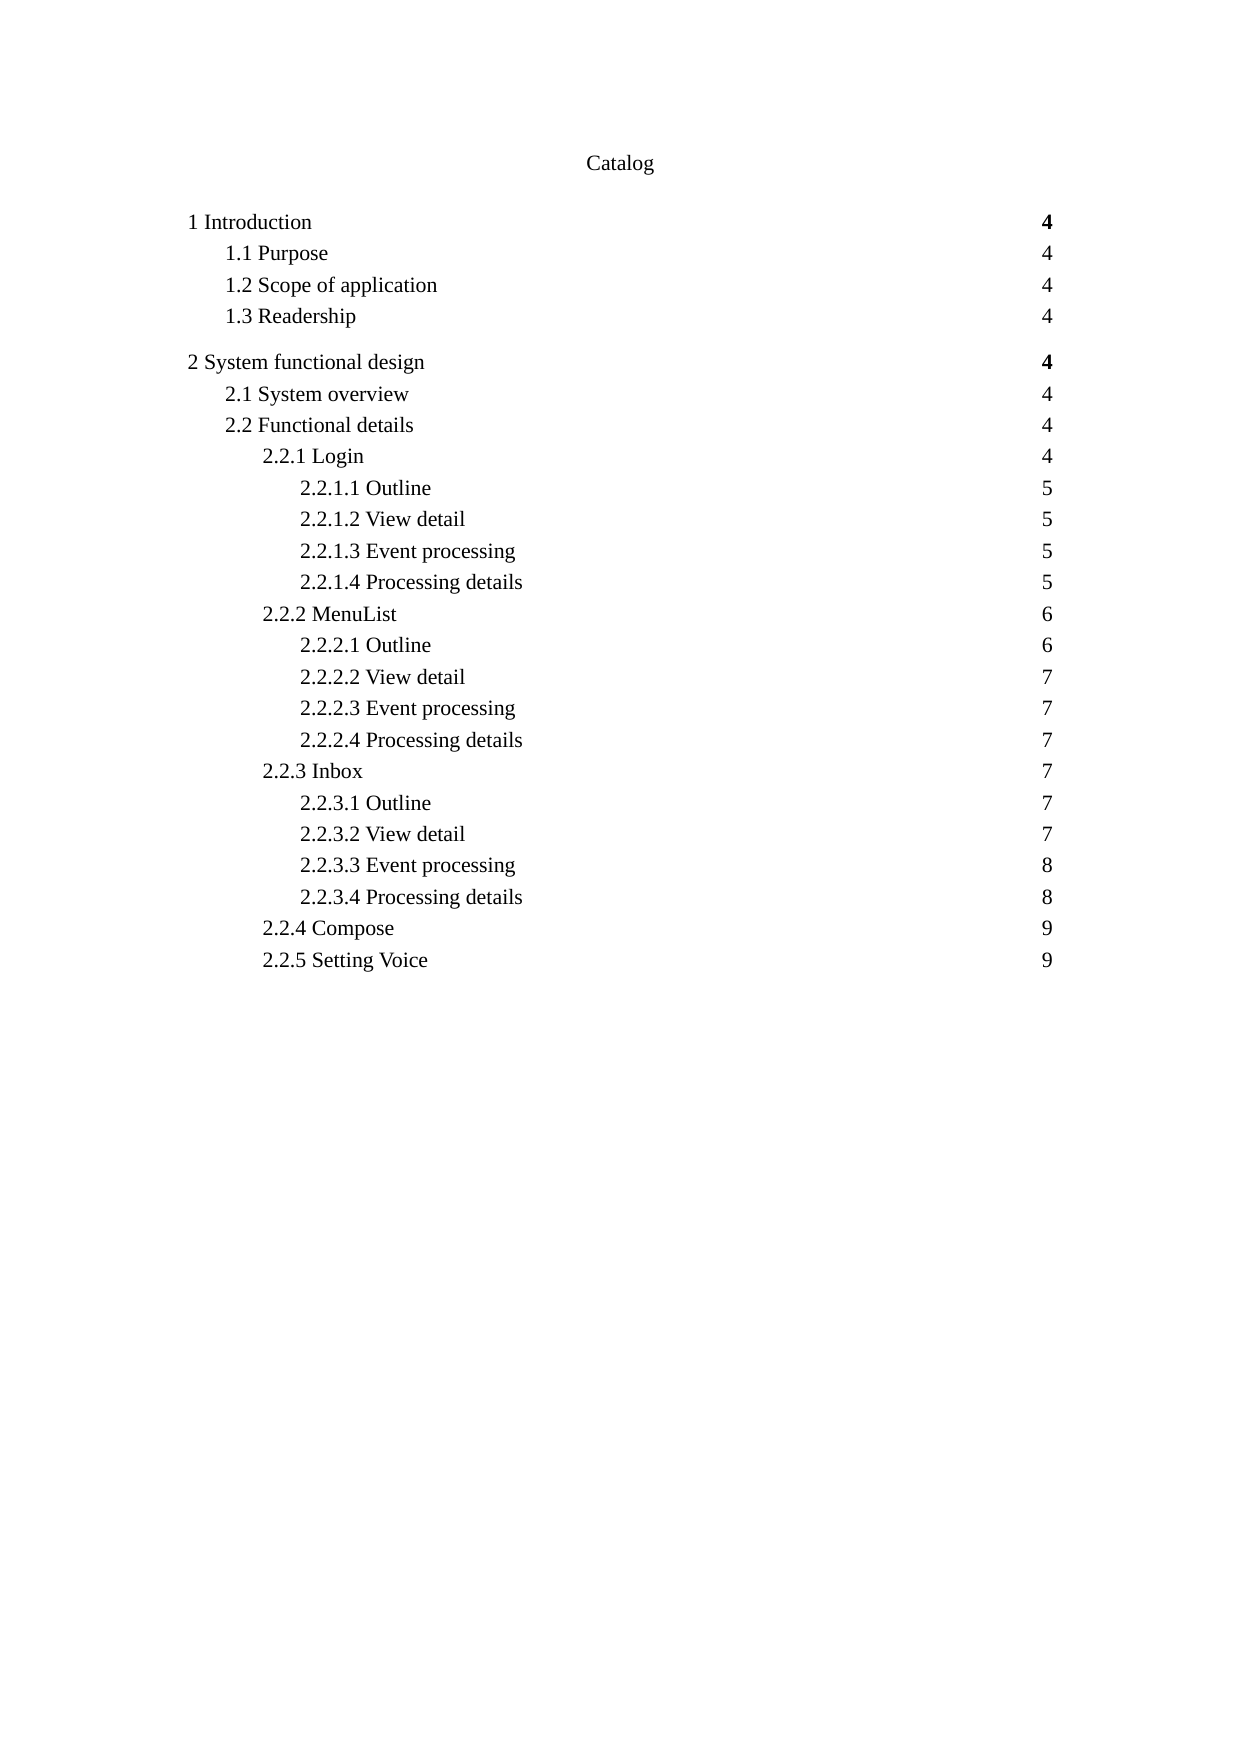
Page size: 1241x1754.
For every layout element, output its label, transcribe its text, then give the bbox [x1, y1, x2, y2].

text Catalog [187, 150, 1053, 175]
